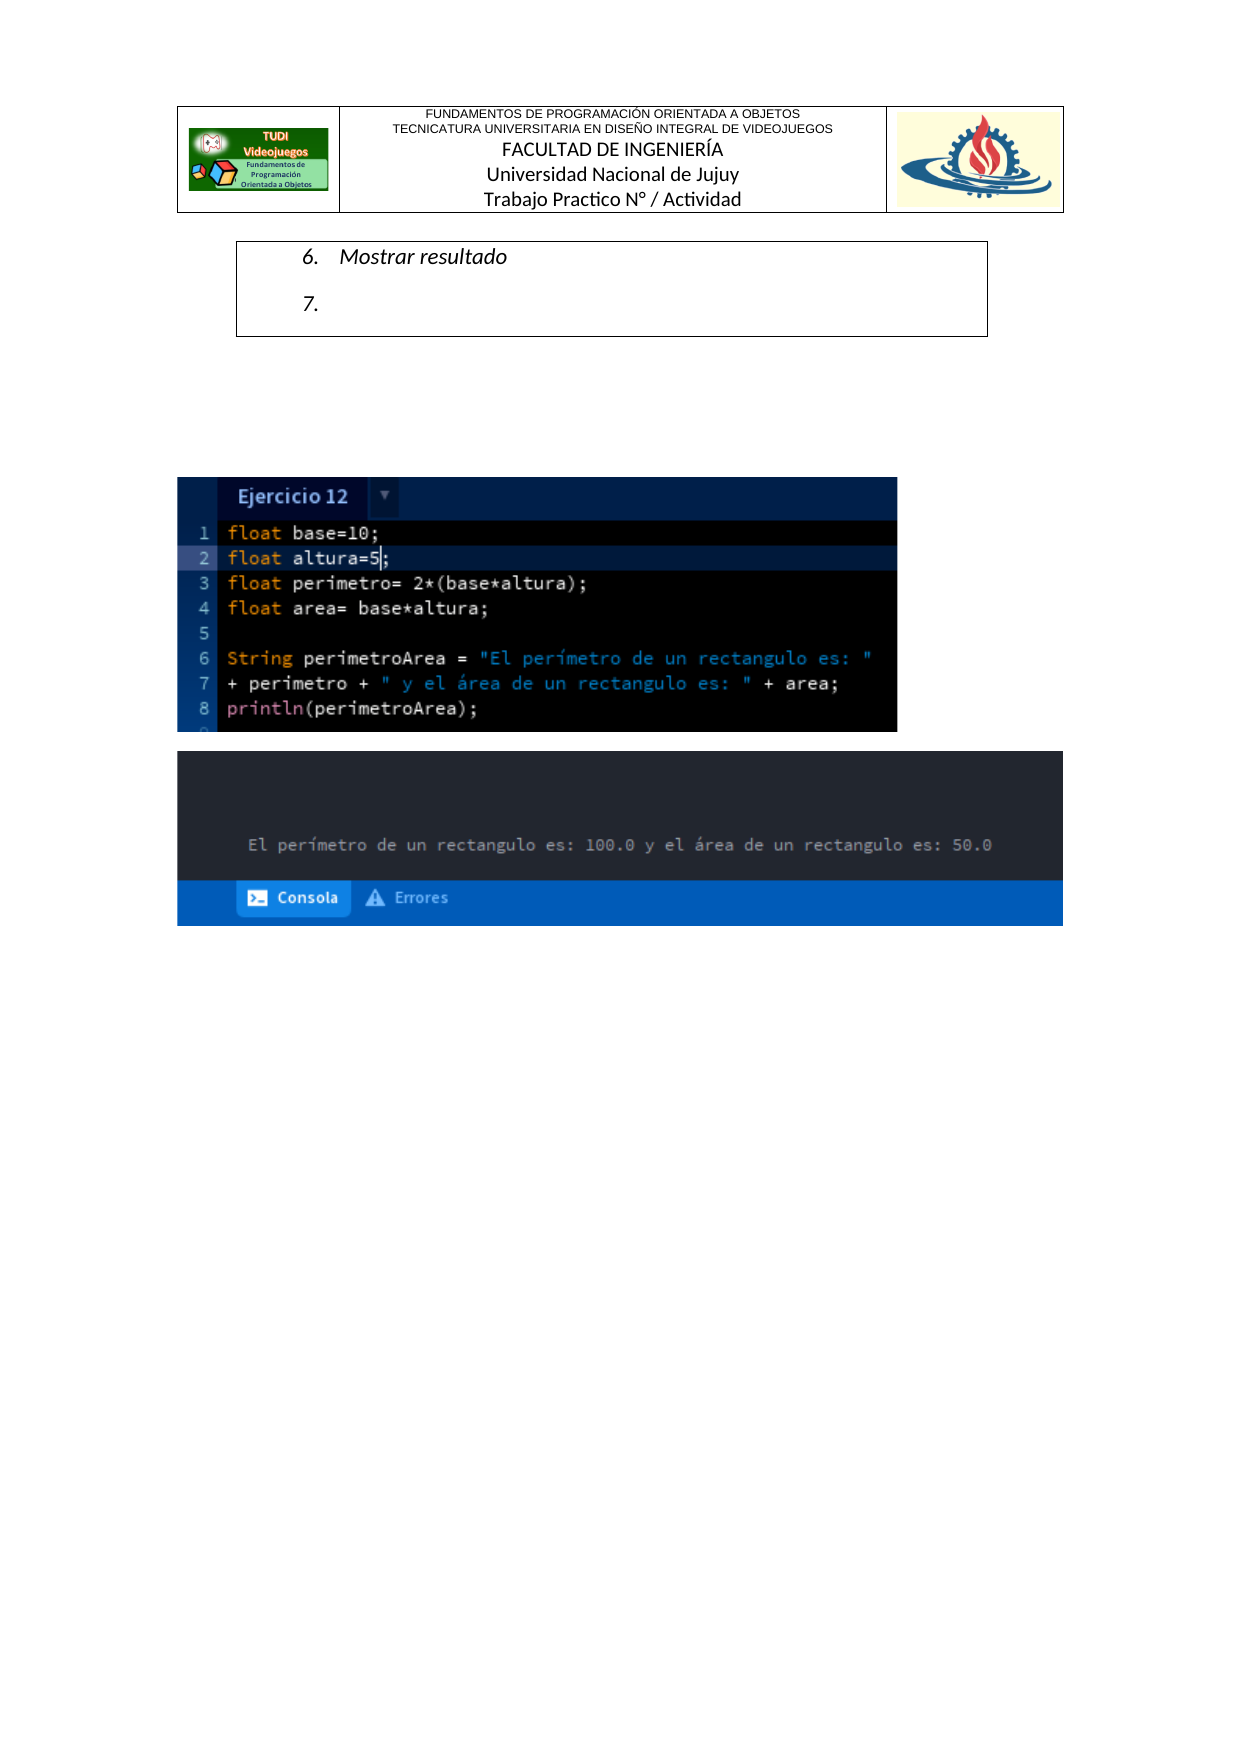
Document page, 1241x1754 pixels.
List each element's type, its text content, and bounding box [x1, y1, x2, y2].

picture [177, 751, 1063, 926]
picture [177, 477, 898, 732]
picture [897, 112, 1060, 207]
picture [188, 128, 329, 191]
